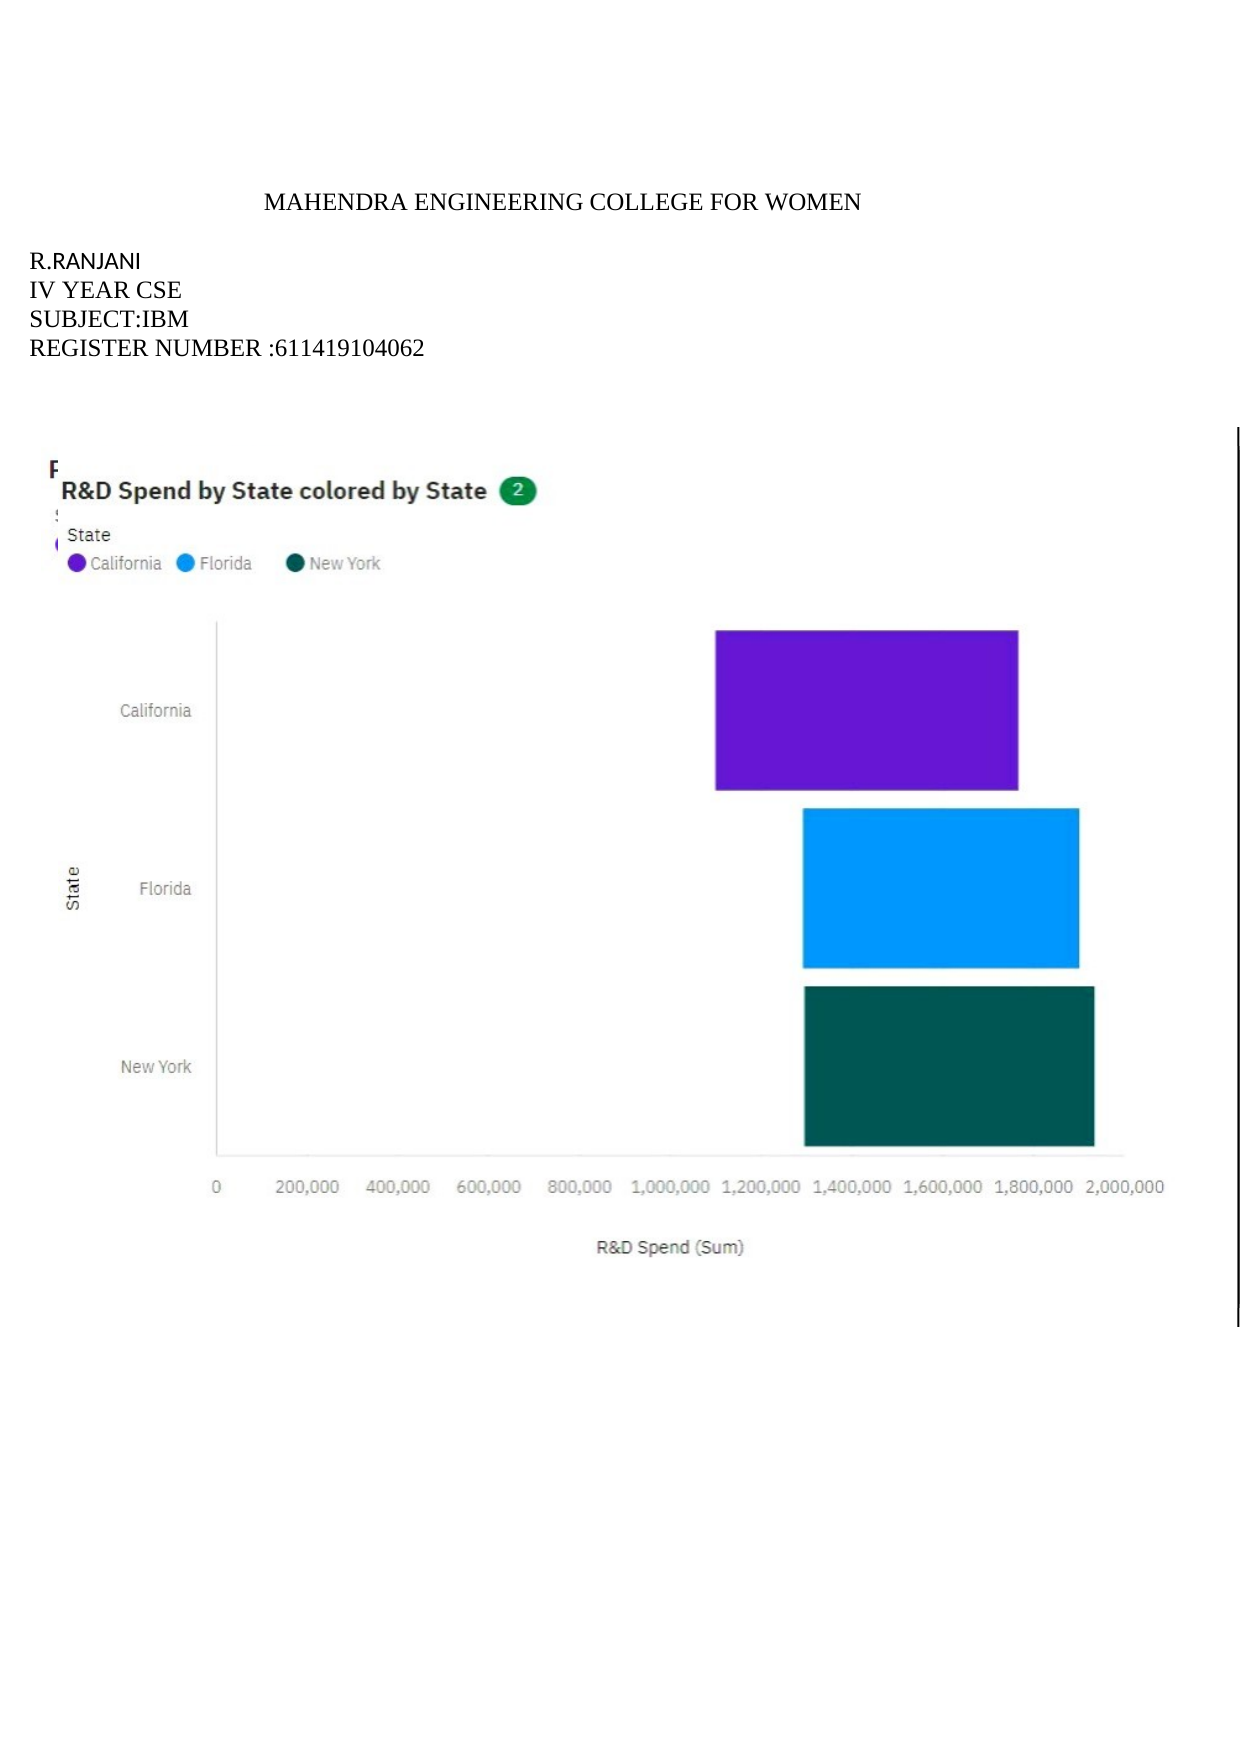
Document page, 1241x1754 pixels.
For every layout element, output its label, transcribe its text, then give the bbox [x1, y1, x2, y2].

list REGISTER NUMBER :611419104062 [29, 333, 1240, 362]
list IV YEAR CSE [29, 275, 1240, 304]
text MAHENDRA ENGINEERING COLLEGE FOR WOMEN [29, 187, 1240, 216]
picture [41, 427, 1240, 1327]
list SUBJECT:IBM [29, 304, 1240, 333]
list R.RANJANI [29, 245, 1240, 275]
